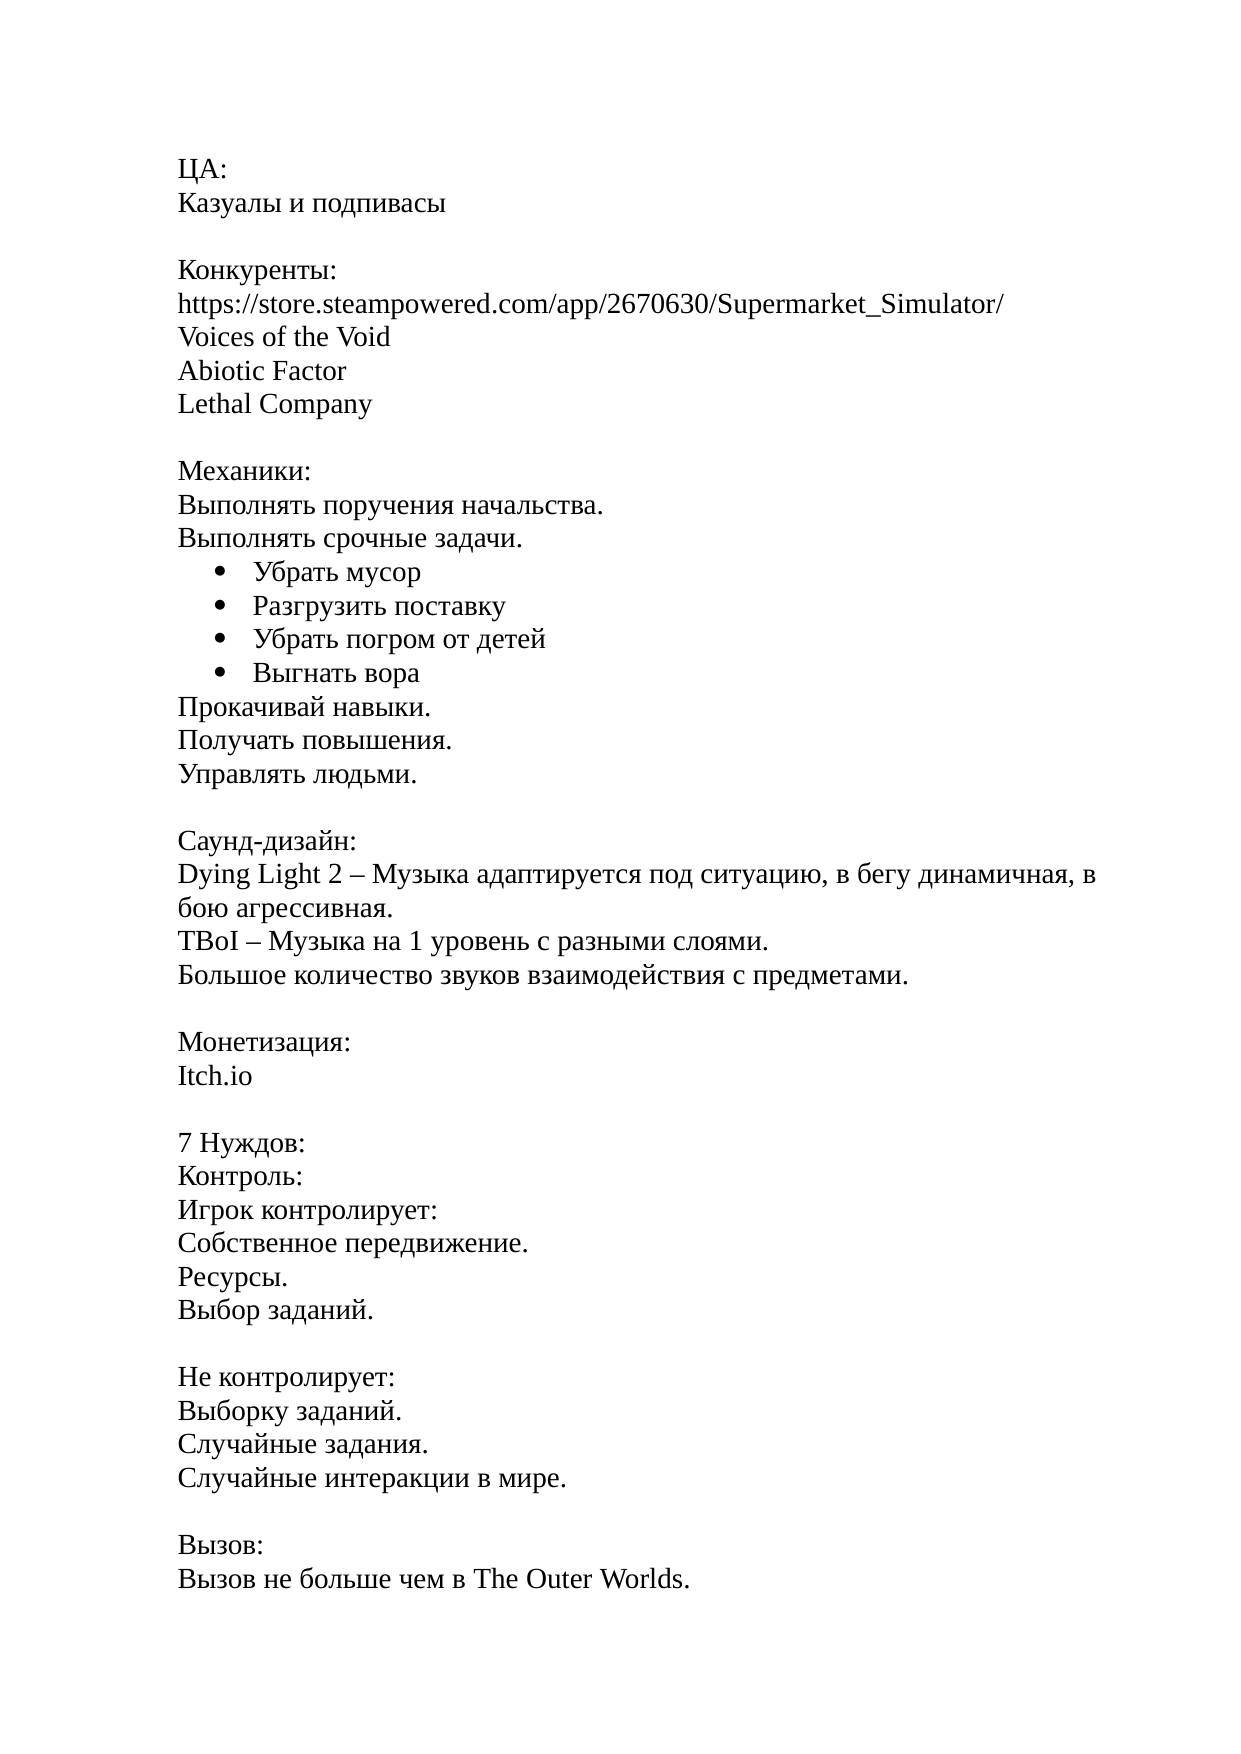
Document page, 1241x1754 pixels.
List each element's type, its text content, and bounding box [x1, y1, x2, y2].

list Убрать мусор [215, 554, 1152, 588]
text Itch.io [177, 1058, 1152, 1091]
text Выполнять поручения начальства. [177, 487, 1152, 521]
text Прокачивай навыки. [177, 689, 1152, 722]
text TBoI – Музыка на 1 уровень с разными слоями. [177, 923, 1152, 957]
list Разгрузить поставку [215, 588, 1152, 621]
text Собственное передвижение. [177, 1225, 1152, 1259]
text Получать повышения. [177, 722, 1152, 756]
text Механики: [177, 453, 1152, 487]
text Не контролирует: [177, 1359, 1152, 1393]
text Выборку заданий. [177, 1393, 1152, 1427]
list Убрать погром от детей [215, 621, 1152, 655]
text Выполнять срочные задачи. [177, 521, 1152, 554]
text Игрок контролирует: [177, 1192, 1152, 1225]
text Большое количество звуков взаимодействия с предметами. [177, 957, 1152, 991]
text Случайные интеракции в мире. [177, 1460, 1152, 1494]
text Вызов не больше чем в The Outer Worlds. [177, 1561, 1152, 1594]
text Voices of the Void [177, 319, 1152, 353]
text 7 Нуждов: [177, 1125, 1152, 1158]
text Управлять людьми. [177, 756, 1152, 789]
text Казуалы и подпивасы [177, 185, 1152, 219]
text Контроль: [177, 1158, 1152, 1192]
text Вызов: [177, 1527, 1152, 1561]
text Саунд-дизайн: [177, 823, 1152, 856]
text Lethal Company [177, 386, 1152, 420]
text ЦА: [177, 152, 1152, 185]
list Выгнать вора [215, 655, 1152, 689]
text https://store.steampowered.com/app/2670630/Supermarket_Simulator/ [177, 286, 1152, 319]
text Dying Light 2 – Музыка адаптируется под ситуацию, в бегу динамичная, в бою агрессивная. [177, 856, 1152, 923]
text Конкуренты: [177, 252, 1152, 286]
text Случайные задания. [177, 1427, 1152, 1460]
text Монетизация: [177, 1024, 1152, 1058]
text Выбор заданий. [177, 1292, 1152, 1326]
text Abiotic Factor [177, 353, 1152, 386]
text Ресурсы. [177, 1259, 1152, 1292]
